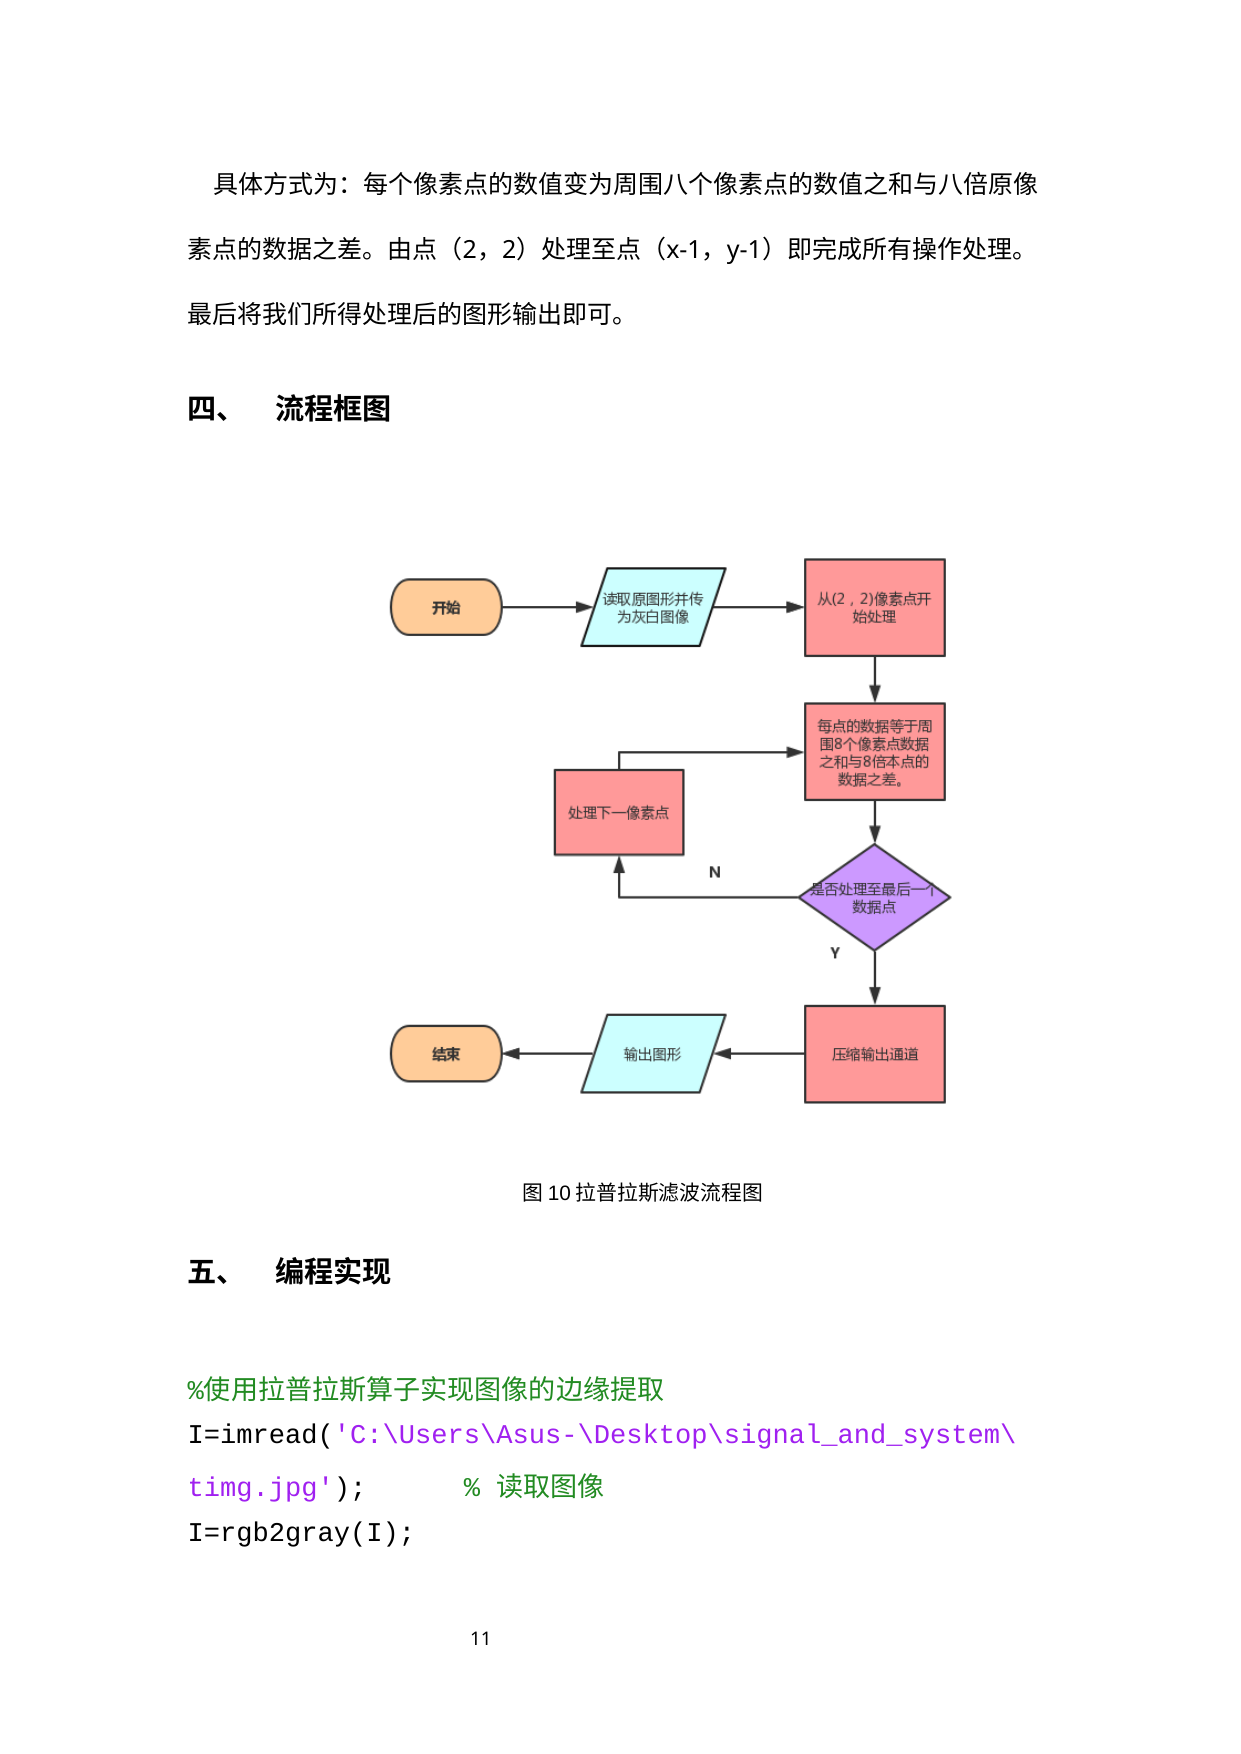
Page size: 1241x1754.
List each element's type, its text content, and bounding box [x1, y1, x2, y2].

text %使用拉普拉斯算子实现图像的边缘提取 [187, 1355, 1053, 1420]
text 图 10 拉普拉斯滤波流程图 [232, 1175, 1053, 1208]
subtitle 编程实现 [187, 1237, 1053, 1302]
text I=rgb2gray(I); [187, 1518, 1053, 1550]
picture [267, 492, 1018, 1170]
subtitle 流程框图 [187, 374, 1053, 439]
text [187, 150, 1053, 345]
text I=imread('C:\Users\Asus-\Desktop\signal_and_system\timg.jpg'); % 读取图像 [187, 1420, 1053, 1518]
